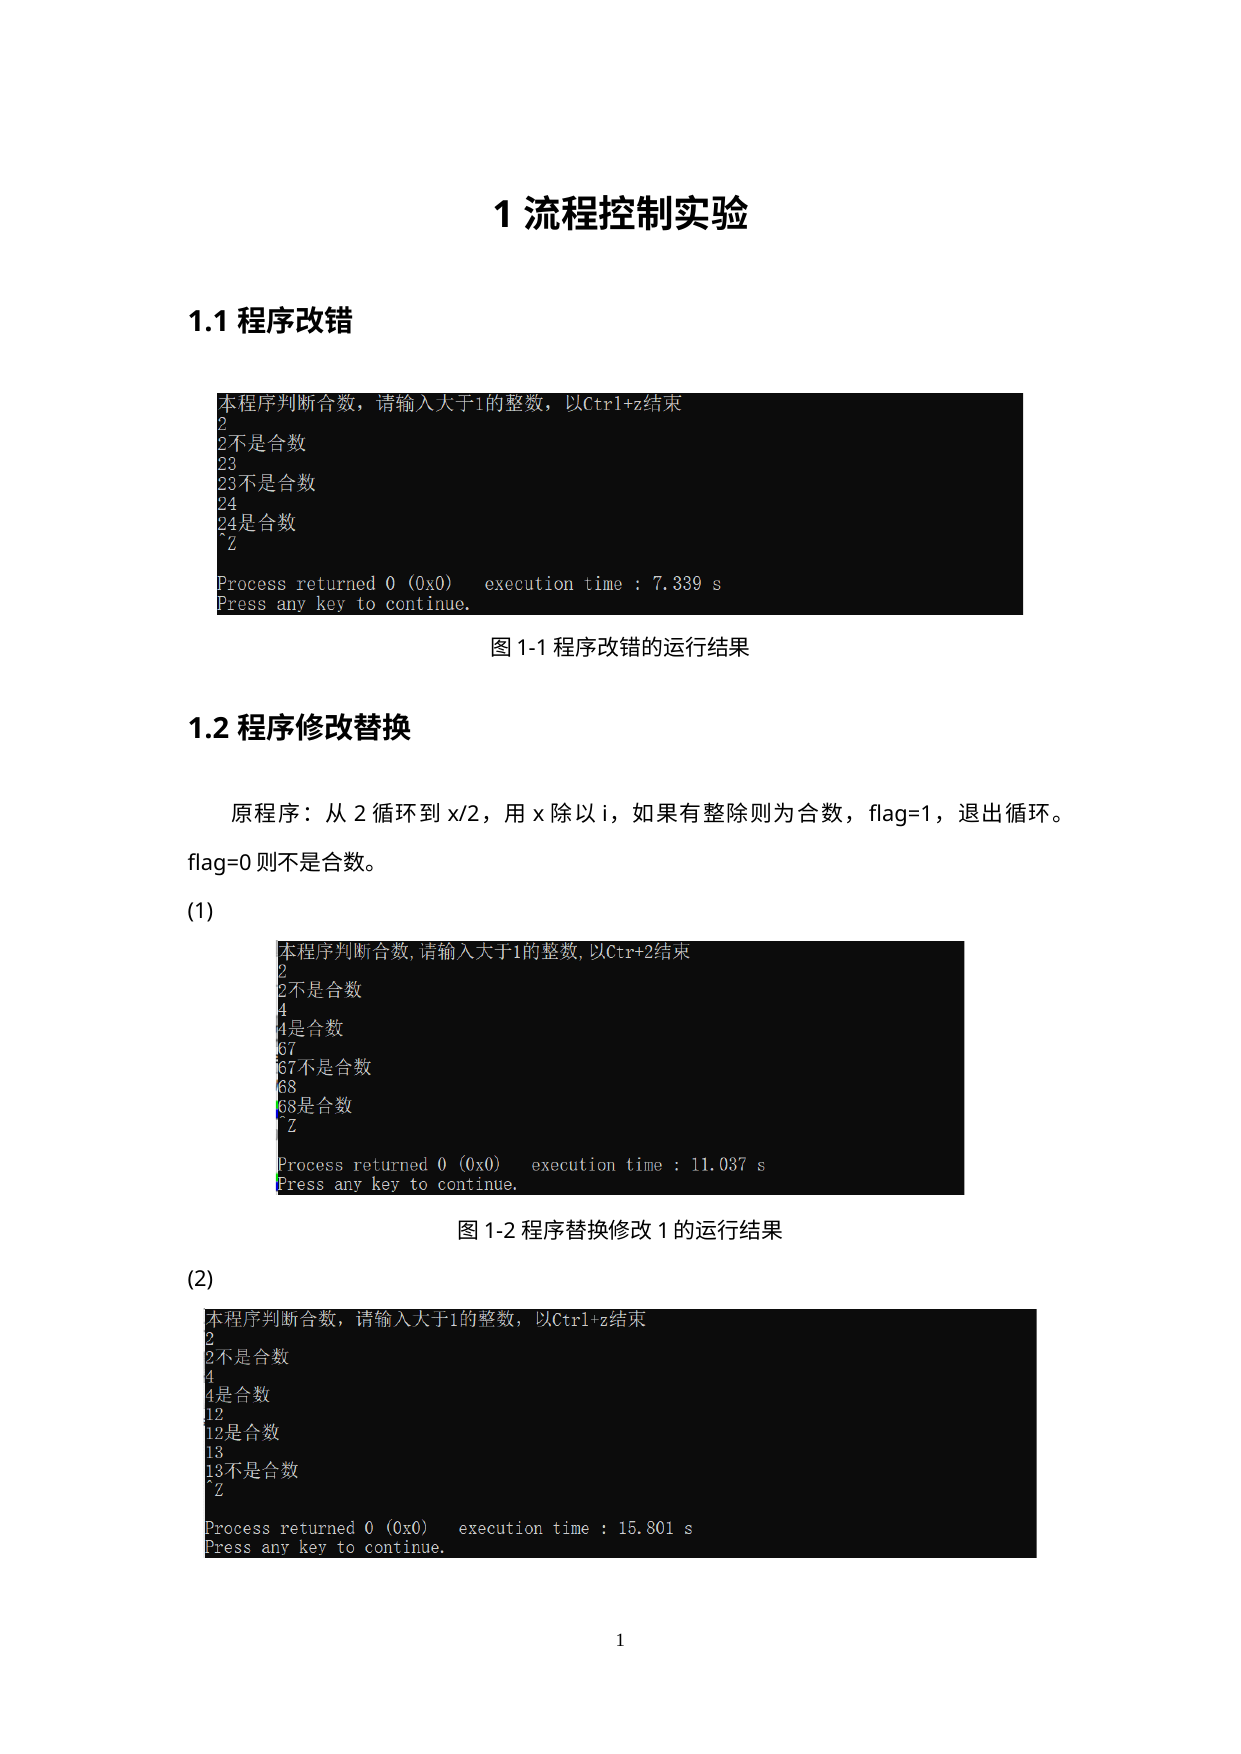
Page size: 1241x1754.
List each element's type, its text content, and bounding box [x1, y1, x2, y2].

text (2) [187, 1262, 1053, 1294]
picture [203, 1308, 1037, 1558]
text 原程序：从2循环到x/2，用x除以i，如果有整除则为合数，flag=1，退出循环。flag=0则不是合数。 [187, 796, 1053, 877]
subtitle 1 流程控制实验 [187, 178, 1053, 243]
subtitle 1.2 程序修改替换 [187, 694, 1053, 759]
subtitle 1.1 程序改错 [187, 287, 1053, 352]
text 图1-1 程序改错的运行结果 [187, 629, 1053, 662]
text 图1-2 程序替换修改1的运行结果 [187, 1213, 1053, 1246]
picture [217, 390, 1024, 615]
text (1) [187, 893, 1053, 926]
picture [275, 940, 965, 1195]
